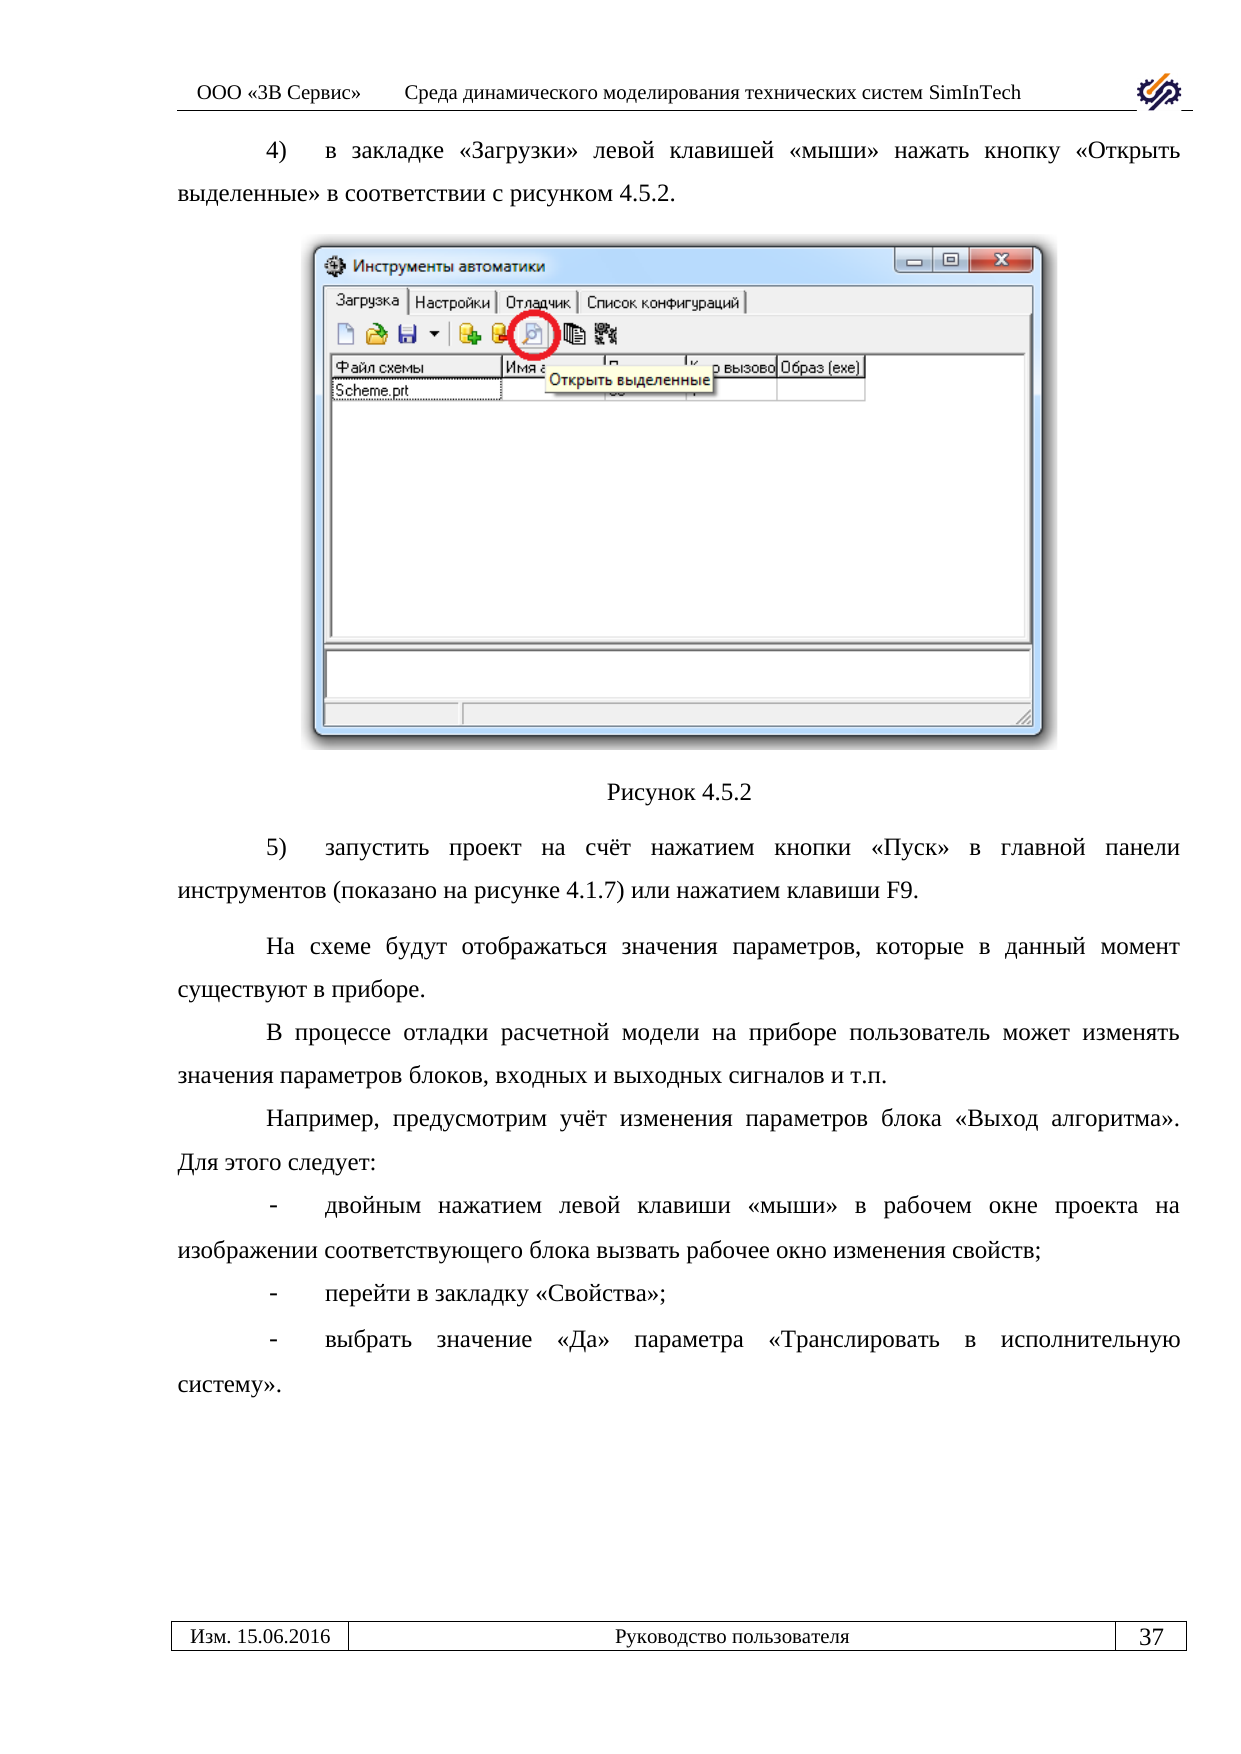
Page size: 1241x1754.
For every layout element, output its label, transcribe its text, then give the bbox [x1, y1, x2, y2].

picture [1136, 73, 1182, 111]
list Например, предусмотрим учёт изменения параметров блока «Выход алгоритма». Для этого следует: [177, 1103, 1181, 1175]
list двойным нажатием левой клавиши «мыши» в рабочем окне проекта на изображении соответствующего блока вызвать рабочее окно изменения свойств; [177, 1190, 1181, 1264]
list Рисунок 4.5.2 [177, 777, 1181, 805]
list в закладке «Загрузки» левой клавишей «мыши» нажать кнопку «Открыть выделенные» в соответствии с рисунком 4.5.2. [177, 135, 1181, 207]
list перейти в закладку «Свойства»; [177, 1278, 1181, 1309]
list запустить проект на счёт нажатием кнопки «Пуск» в главной панели инструментов (показано на рисунке 4.1.7) или нажатием клавиши F9. [177, 832, 1181, 904]
picture [300, 234, 1058, 750]
list На схеме будут отображаться значения параметров, которые в данный момент существуют в приборе. [177, 931, 1181, 1003]
list выбрать значение «Да» параметра «Транслировать в исполнительную систему». [177, 1324, 1181, 1398]
list В процессе отладки расчетной модели на приборе пользователь может изменять значения параметров блоков, входных и выходных сигналов и т.п. [177, 1017, 1181, 1089]
